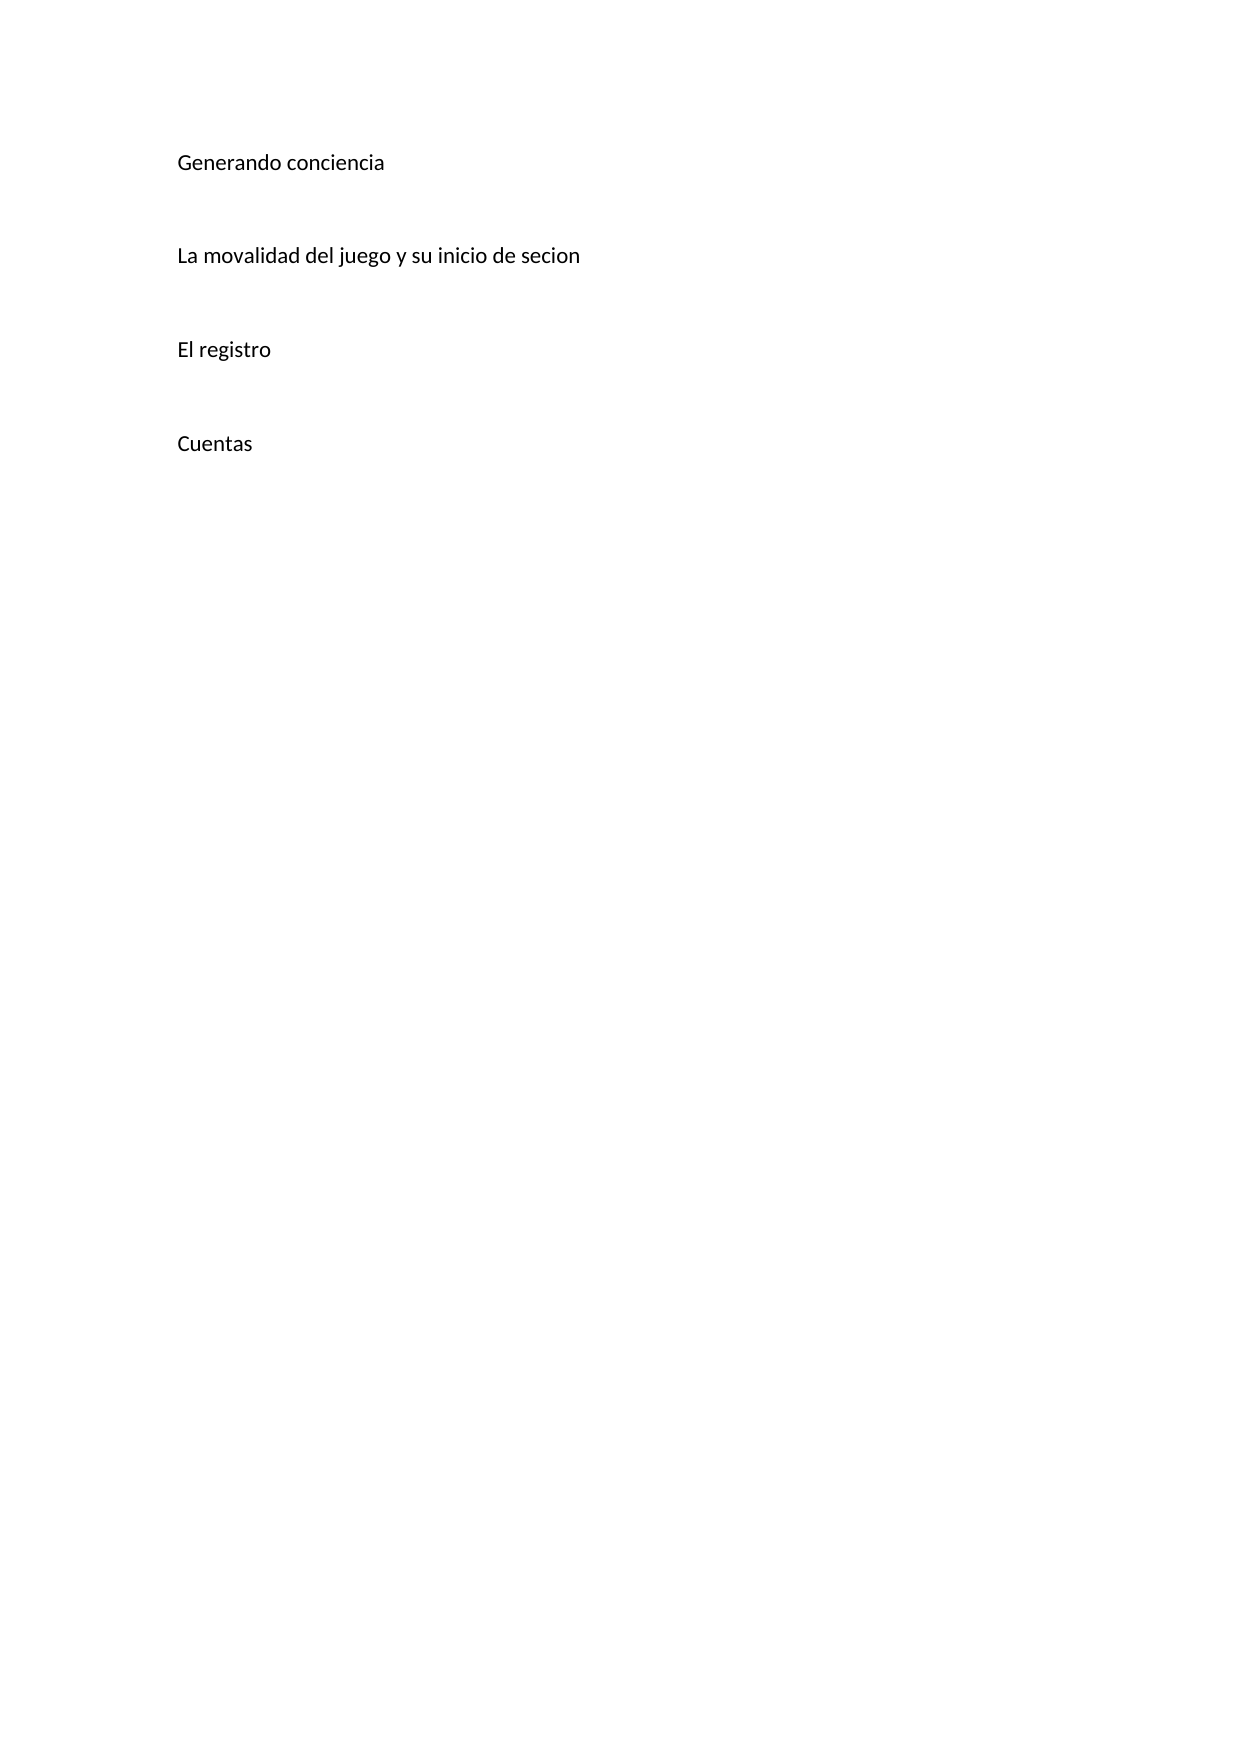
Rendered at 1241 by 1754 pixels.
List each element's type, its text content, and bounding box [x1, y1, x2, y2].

text Cuentas [177, 429, 1063, 457]
text Generando conciencia [177, 148, 1063, 176]
text El registro [177, 335, 1063, 363]
text La movalidad del juego y su inicio de secion [177, 241, 1063, 269]
